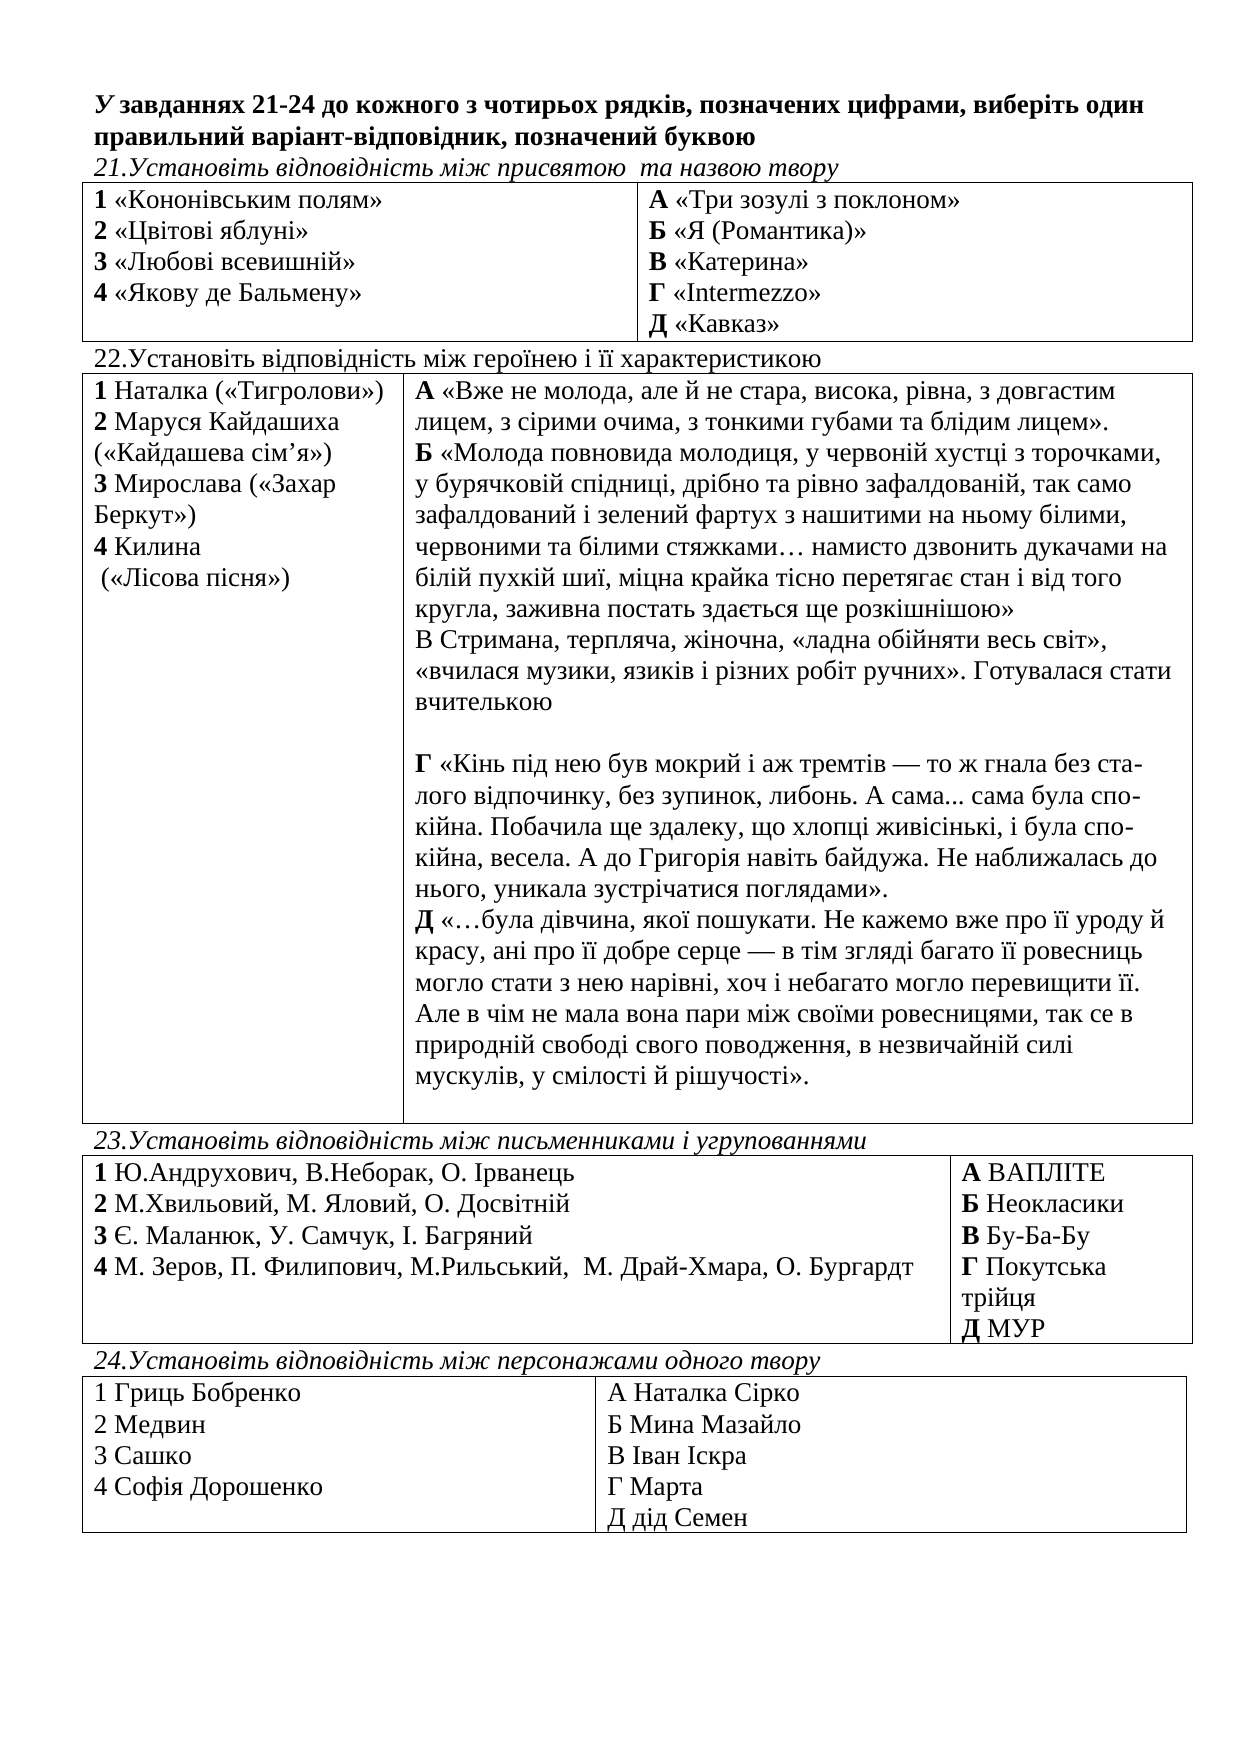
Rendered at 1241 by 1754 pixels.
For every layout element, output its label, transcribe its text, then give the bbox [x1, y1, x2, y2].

table_header 1 Наталка («Тигролови») 2 Маруся Кайдашиха («Кайдашева сім’я») 3 Мирослава («Захар Беркут») 4 Килина («Лісова пісня») [83, 374, 403, 1123]
table_header 1 Ю.Андрухович, В.Неборак, О. Ірванець 2 М.Хвильовий, М. Яловий, О. Досвітній 3 Є. Маланюк, У. Самчук, І. Багряний 4 М. Зеров, П. Филипович, М.Рильський, М. Драй-Хмара, О. Бургардт [83, 1156, 950, 1343]
text 23.Установіть відповідність між письменниками і угрупованнями [94, 1124, 1181, 1155]
table_header 1 Гриць Бобренко 2 Медвин 3 Сашко 4 Софія Дорошенко [83, 1377, 595, 1532]
table_header А «Три зозулі з поклоном» Б «Я (Романтика)» В «Катерина» Г «Intermezzo» Д «Кавказ» [638, 183, 1192, 341]
table_header А ВАПЛІТЕ Б Неокласики В Бу-Ба-Бу Г Покутська трійця Д МУР [951, 1156, 1192, 1343]
text 21.Установіть відповідність між присвятою та назвою твору [94, 151, 1181, 182]
text 22.Установіть відповідність між героїнею і її характеристикою [94, 342, 1181, 373]
table_header А Наталка Сірко Б Мина Мазайло В Іван Іскра Г Марта Д дід Семен [596, 1377, 1186, 1532]
text 24.Установіть відповідність між персонажами одного твору [94, 1344, 1181, 1376]
table_header 1 «Кононівським полям» 2 «Цвітові яблуні» 3 «Любові всевишній» 4 «Якову де Бальмену» [83, 183, 637, 341]
table_header А «Вже не молода, але й не стара, висока, рівна, з довгастим лицем, з сірими очима, з тонкими губами та блідим лицем». Б «Молода повновида молодиця, у червоній хустці з торочками, у бурячковій спідниці, дрібно та рівно зафалдованій, так само зафалдований і зелений фартух з нашитими на ньому білими, червоними та білими стяжками… намисто дзвонить дукачами на білій пухкій шиї, міцна крайка тісно перетягає стан і від того кругла, заживна постать здається ще розкішнішою» В Стримана, терпляча, жіночна, «ладна обійняти весь світ», «вчилася музики, язиків і різних робіт ручних». Готувалася стати вчителькою Г «Кінь під нею був мокрий і аж тремтів — то ж гнала без сталого відпочинку, без зупинок, либонь. А сама... сама була спокійна. Побачила ще здалеку, що хлопці живісінькі, і була спокійна, весела. А до Григорія навіть байдужа. Не наближалась до нього, уникала зустрічатися поглядами». Д «…була дівчина, якої пошукати. Не кажемо вже про її уроду й красу, ані про її добре серце — в тім згляді багато її ровесниць могло стати з нею нарівні, хоч і небагато могло перевищити її. Але в чім не мала вона пари між своїми ровесницями, так се в природній свободі свого поводження, в незвичайній силі мускулів, у смілості й рішучості». [404, 374, 1192, 1123]
text У завданнях 21-24 до кожного з чотирьох рядків, позначених цифрами, виберіть один правильний варіант-відповідник, позначений буквою [94, 88, 1181, 151]
